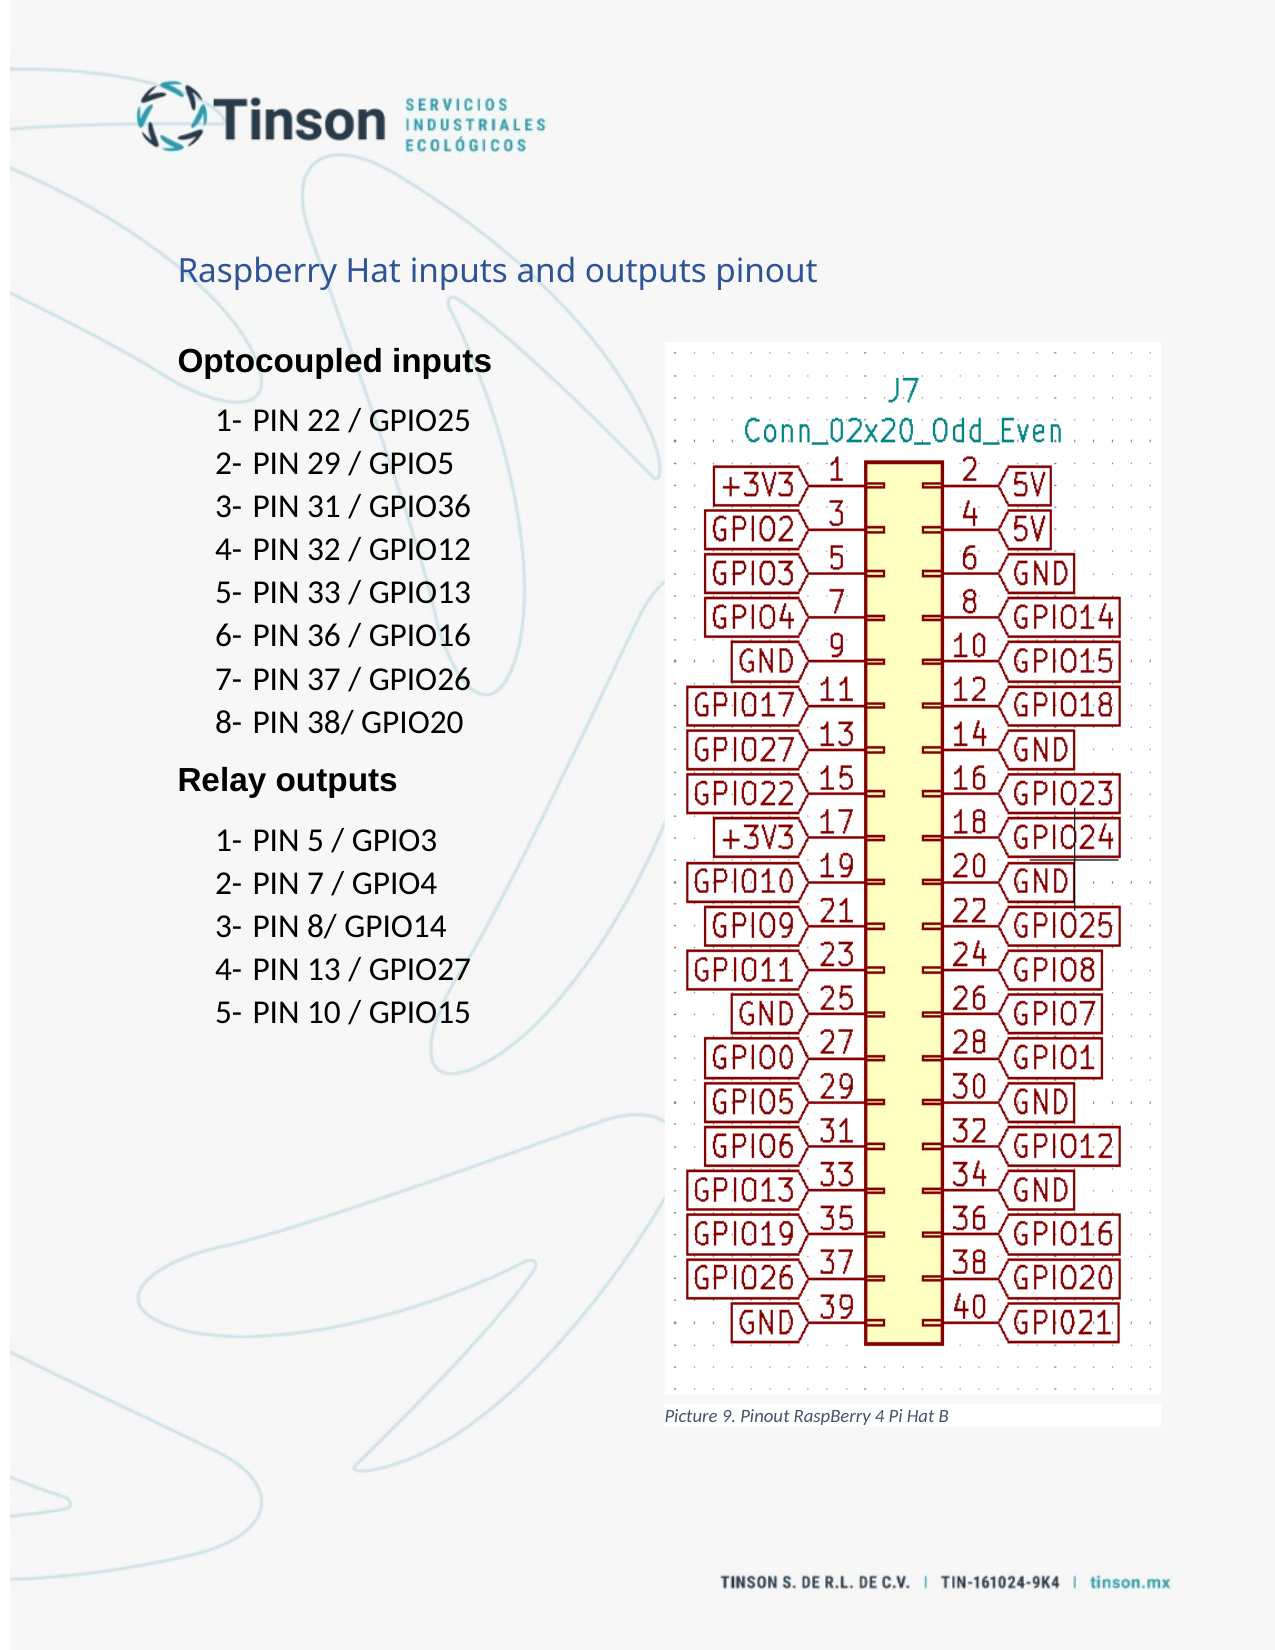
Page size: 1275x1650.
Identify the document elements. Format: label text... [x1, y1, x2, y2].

text Relay outputs [177, 761, 664, 799]
list PIN 32 / GPIO12 [215, 528, 664, 569]
list PIN 37 / GPIO26 [215, 658, 664, 698]
list PIN 29 / GPIO5 [215, 442, 664, 483]
list PIN 10 / GPIO15 [215, 991, 664, 1032]
list PIN 36 / GPIO16 [215, 614, 664, 655]
list PIN 7 / GPIO4 [215, 862, 664, 902]
list PIN 5 / GPIO3 [215, 819, 664, 859]
list PIN 22 / GPIO25 [215, 399, 664, 439]
text Optocoupled inputs [177, 341, 1127, 379]
subtitle Raspberry Hat inputs and outputs pinout [177, 247, 1127, 292]
list PIN 33 / GPIO13 [215, 571, 664, 612]
list PIN 38/ GPIO20 [215, 701, 664, 741]
list PIN 31 / GPIO36 [215, 485, 664, 526]
list PIN 13 / GPIO27 [215, 948, 664, 989]
list PIN 8/ GPIO14 [215, 905, 664, 946]
picture [10, 0, 1275, 1650]
